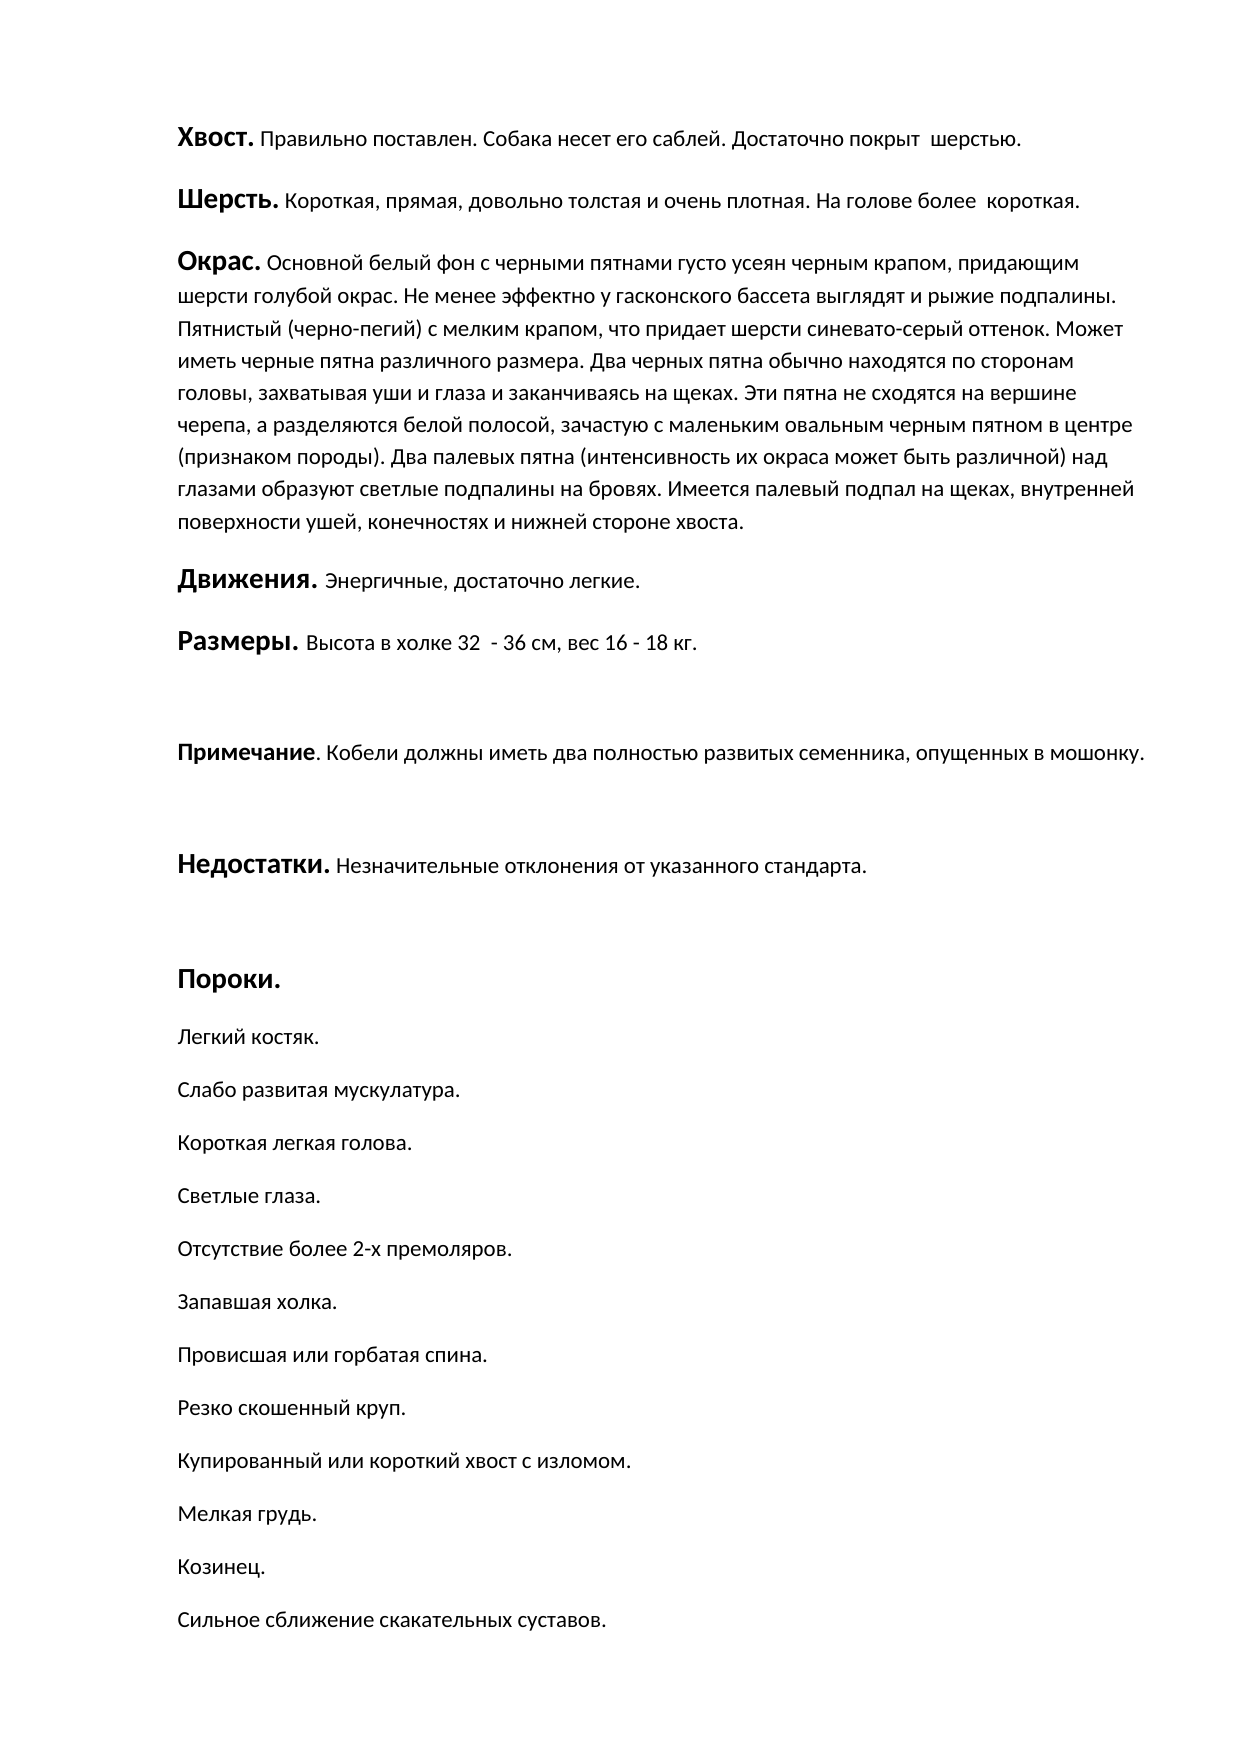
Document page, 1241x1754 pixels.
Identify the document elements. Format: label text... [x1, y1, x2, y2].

text Размеры. Высота в холке 32 - 36 см, вес 16 - 18 кг. [177, 622, 1152, 657]
text Слабо развитая мускулатура. [177, 1075, 1152, 1103]
text Легкий костяк. [177, 1022, 1152, 1050]
text Резко скошенный круп. [177, 1393, 1152, 1421]
text Недостатки. Незначительные отклонения от указанного стандарта. [177, 845, 1152, 881]
text Короткая легкая голова. [177, 1128, 1152, 1156]
text Провисшая или горбатая спина. [177, 1340, 1152, 1368]
text Окрас. Основной белый фон с черными пятнами густо усеян черным крапом, придающим шерсти голубой окрас. Не менее эффектно у гасконского бассета выглядят и рыжие подпалины. Пятнистый (черно-пегий) с мелким крапом, что придает шерсти синевато-серый оттенок. Может иметь черные пятна различного размера. Два черных пятна обычно находятся по сторонам головы, захватывая уши и глаза и заканчиваясь на щеках. Эти пятна не сходятся на вершине черепа, а разделяются белой полосой, зачастую с маленьким овальным черным пятном в центре (признаком породы). Два палевых пятна (интенсивность их окраса может быть различной) над глазами образуют светлые подпалины на бровях. Имеется палевый подпал на щеках, внутренней поверхности ушей, конечностях и нижней стороне хвоста. [177, 242, 1152, 535]
text Пороки. [177, 960, 1152, 996]
text Примечание. Кобели должны иметь два полностью развитых семенника, опущенных в мошонку. [177, 736, 1152, 767]
text Мелкая грудь. [177, 1499, 1152, 1527]
text Купированный или короткий хвост с изломом. [177, 1446, 1152, 1474]
text Движения. Энергичные, достаточно легкие. [177, 560, 1152, 595]
text Козинец. [177, 1552, 1152, 1580]
text Хвост. Правильно поставлен. Собака несет его саблей. Достаточно покрыт шерстью. [177, 118, 1152, 154]
text Шерсть. Короткая, прямая, довольно толстая и очень плотная. На голове более короткая. [177, 180, 1152, 216]
text Сильное сближение скакательных суставов. [177, 1605, 1152, 1633]
text Запавшая холка. [177, 1287, 1152, 1315]
text Светлые глаза. [177, 1181, 1152, 1209]
text Отсутствие более 2-х премоляров. [177, 1234, 1152, 1262]
